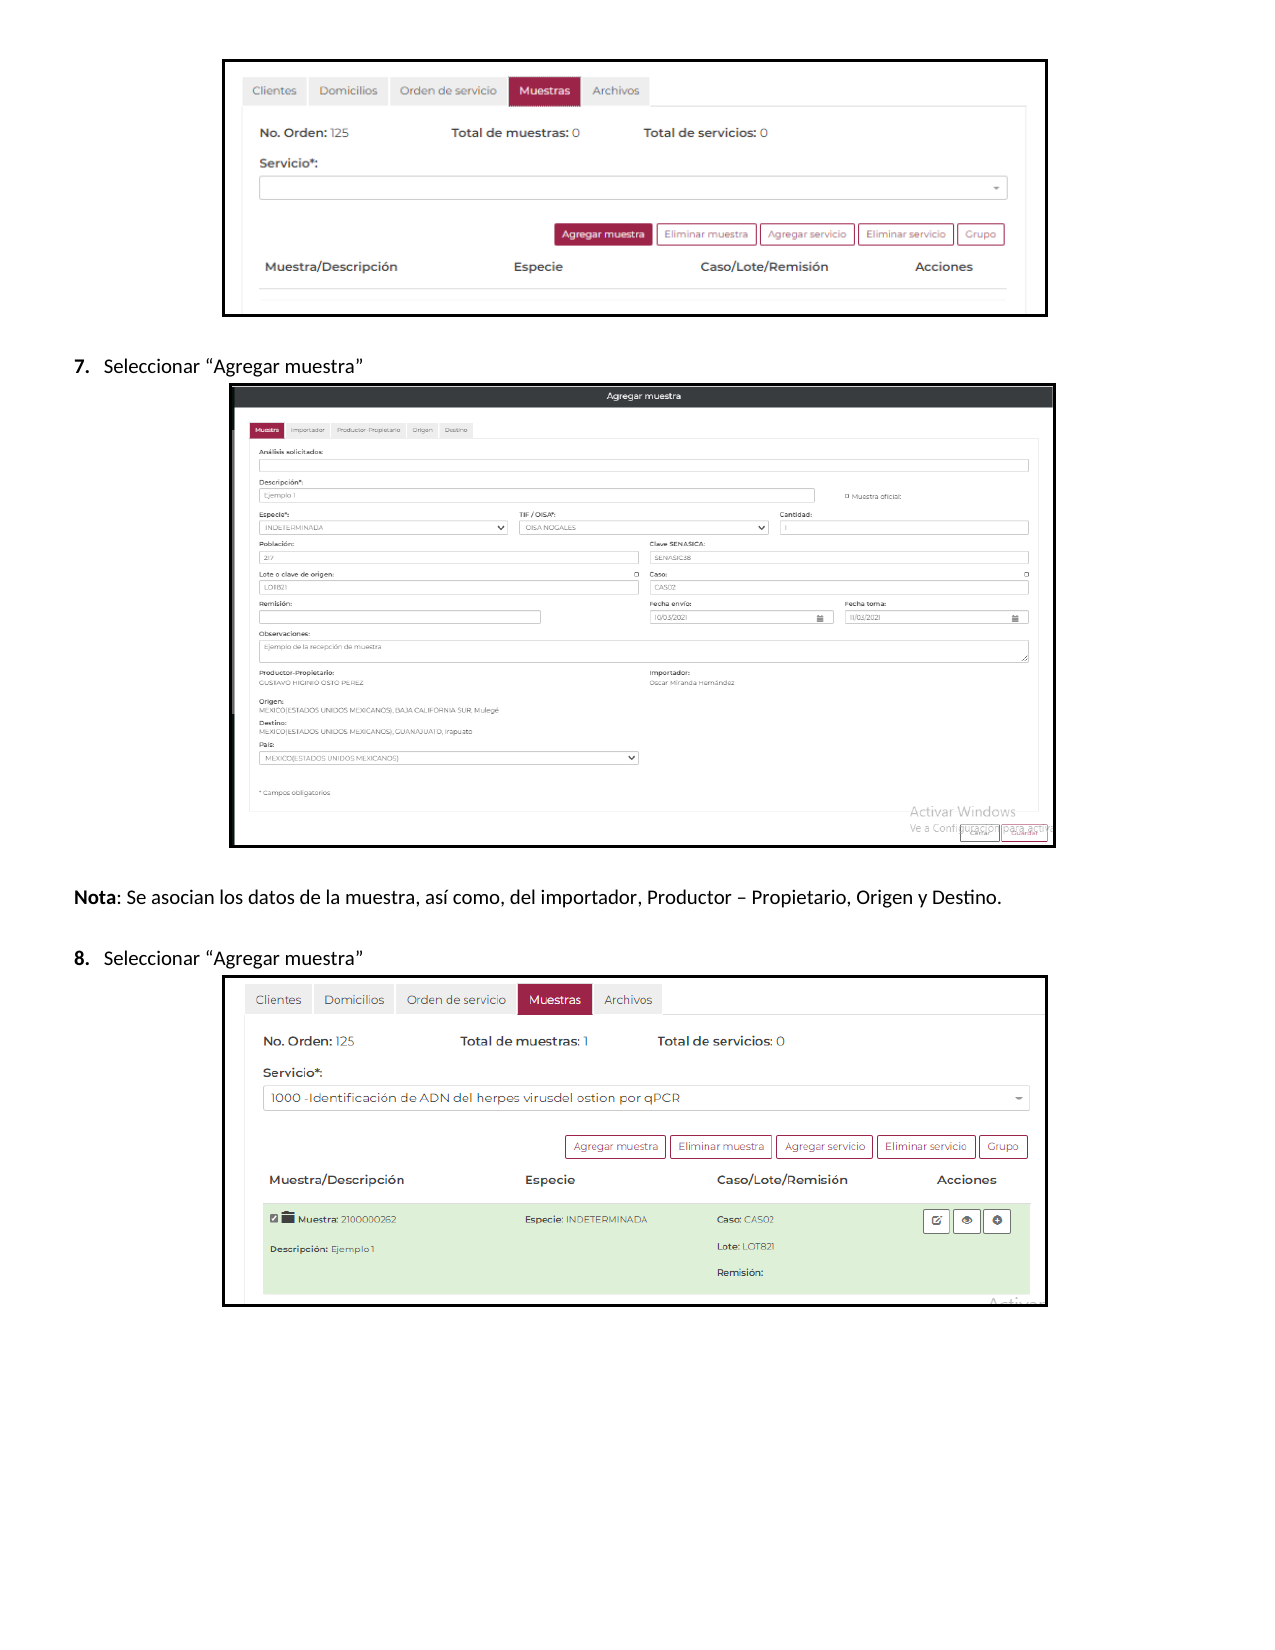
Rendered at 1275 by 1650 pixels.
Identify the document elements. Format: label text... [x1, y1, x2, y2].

list Seleccionar “Agregar muestra” [74, 353, 1196, 379]
text Nota: Se asocian los datos de la muestra, así como, del importador, Productor – Propietario, Origen y Destino. [74, 884, 1196, 910]
picture [225, 978, 1045, 1304]
list Seleccionar “Agregar muestra” [74, 946, 1196, 971]
picture [225, 62, 1045, 314]
picture [232, 386, 1053, 845]
